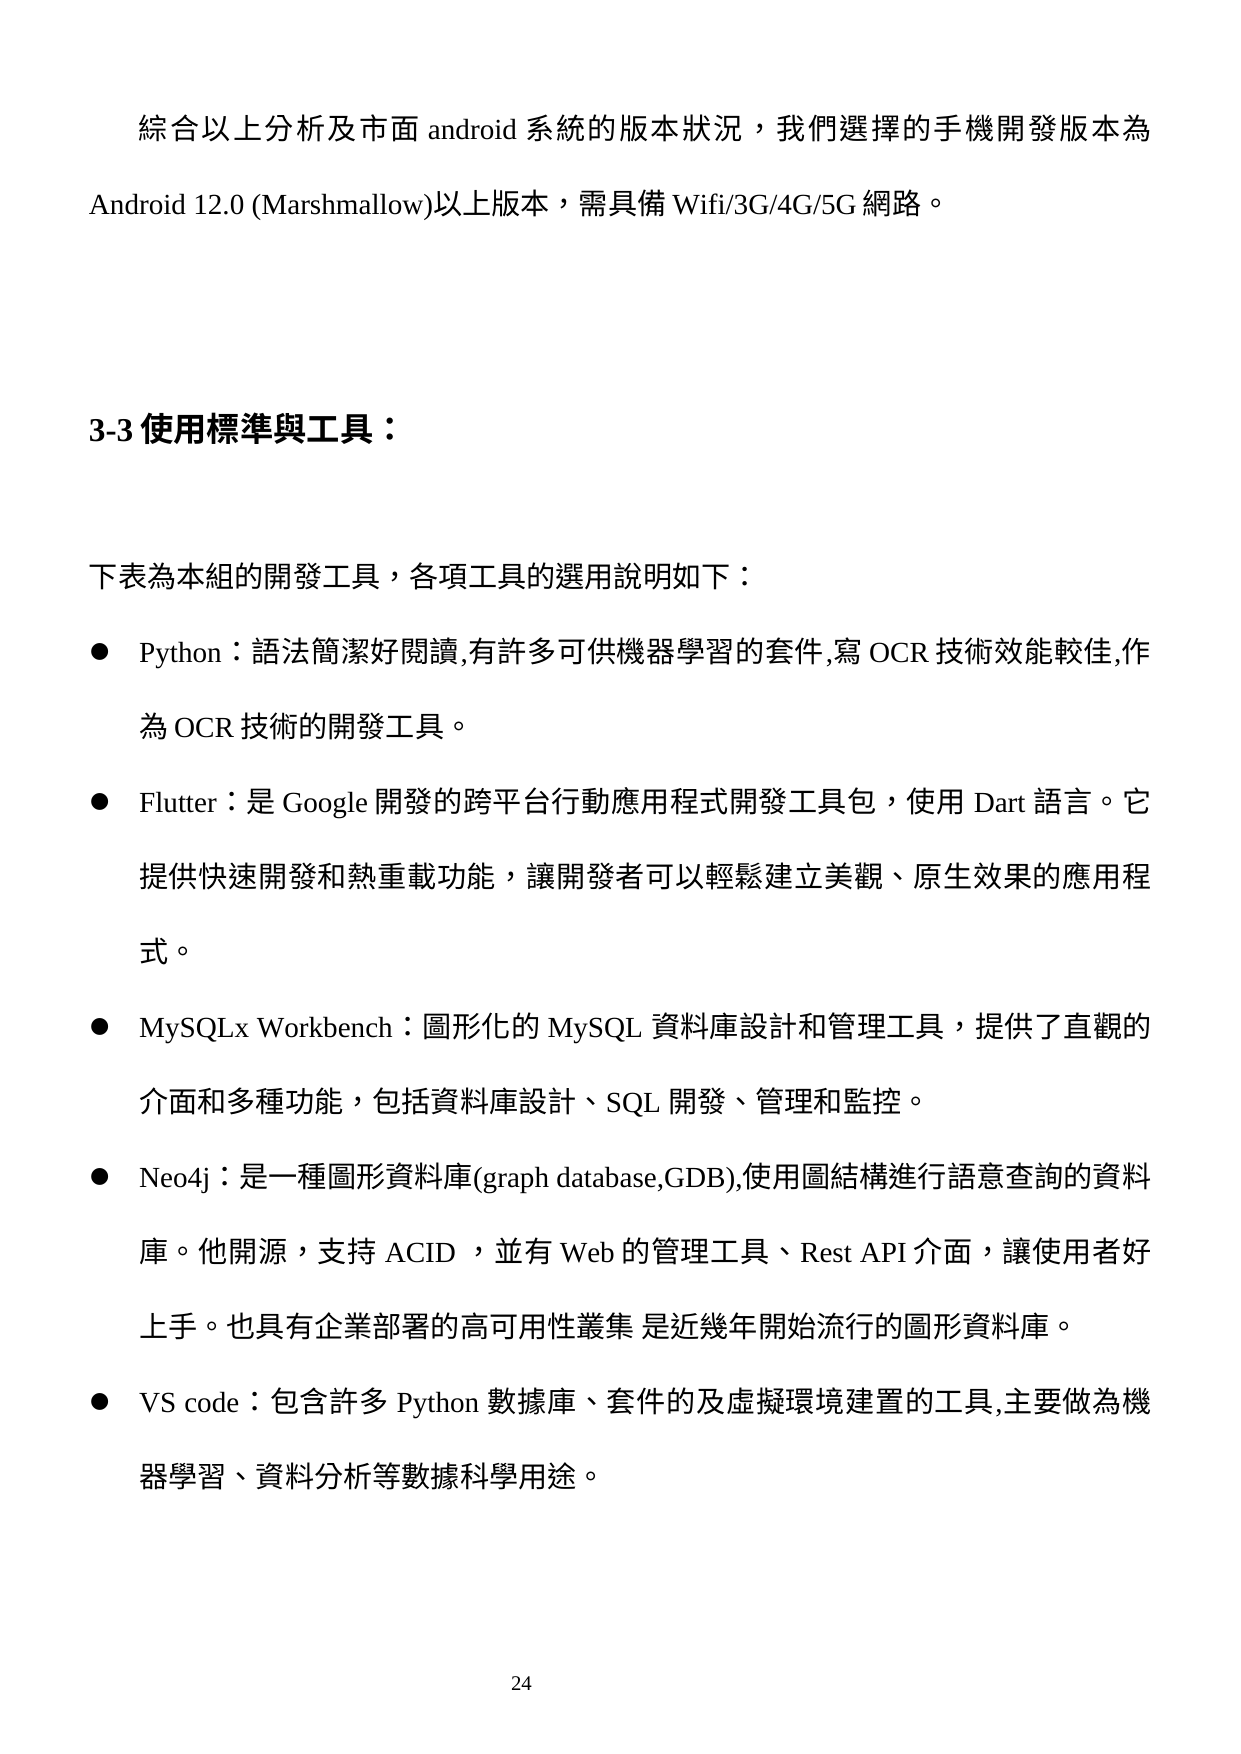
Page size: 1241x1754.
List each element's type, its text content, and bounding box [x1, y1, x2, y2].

text 下表為本組的開發工具，各項工具的選用說明如下： [89, 537, 1152, 612]
text 綜合以上分析及市面android系統的版本狀況，我們選擇的手機開發版本為Android 12.0 (Marshmallow)以上版本，需具備Wifi/3G/4G/5G網路。 [89, 89, 1152, 277]
list Neo4j：是一種圖形資料庫(graph database,GDB),使用圖結構進行語意查詢的資料庫。他開源，支持 ACID ，並有Web的管理工具、Rest API介面，讓使用者好上手。也具有企業部署的高可用性叢集 是近幾年開始流行的圖形資料庫。 [89, 1137, 1152, 1362]
list Python：語法簡潔好閱讀,有許多可供機器學習的套件,寫OCR技術效能較佳,作為OCR技術的開發工具。 [89, 612, 1152, 762]
list Flutter：是Google開發的跨平台行動應用程式開發工具包，使用 Dart 語言。它提供快速開發和熱重載功能，讓開發者可以輕鬆建立美觀、原生效果的應用程式。 [89, 762, 1152, 987]
list MySQLx Workbench：圖形化的 MySQL 資料庫設計和管理工具，提供了直觀的介面和多種功能，包括資料庫設計、SQL 開發、管理和監控。 [89, 987, 1152, 1137]
list VS code：包含許多 Python 數據庫、套件的及虛擬環境建置的工具,主要做為機器學習、資料分析等數據科學用途。 [89, 1362, 1152, 1512]
subtitle 3-3使用標準與工具： [89, 389, 1152, 464]
